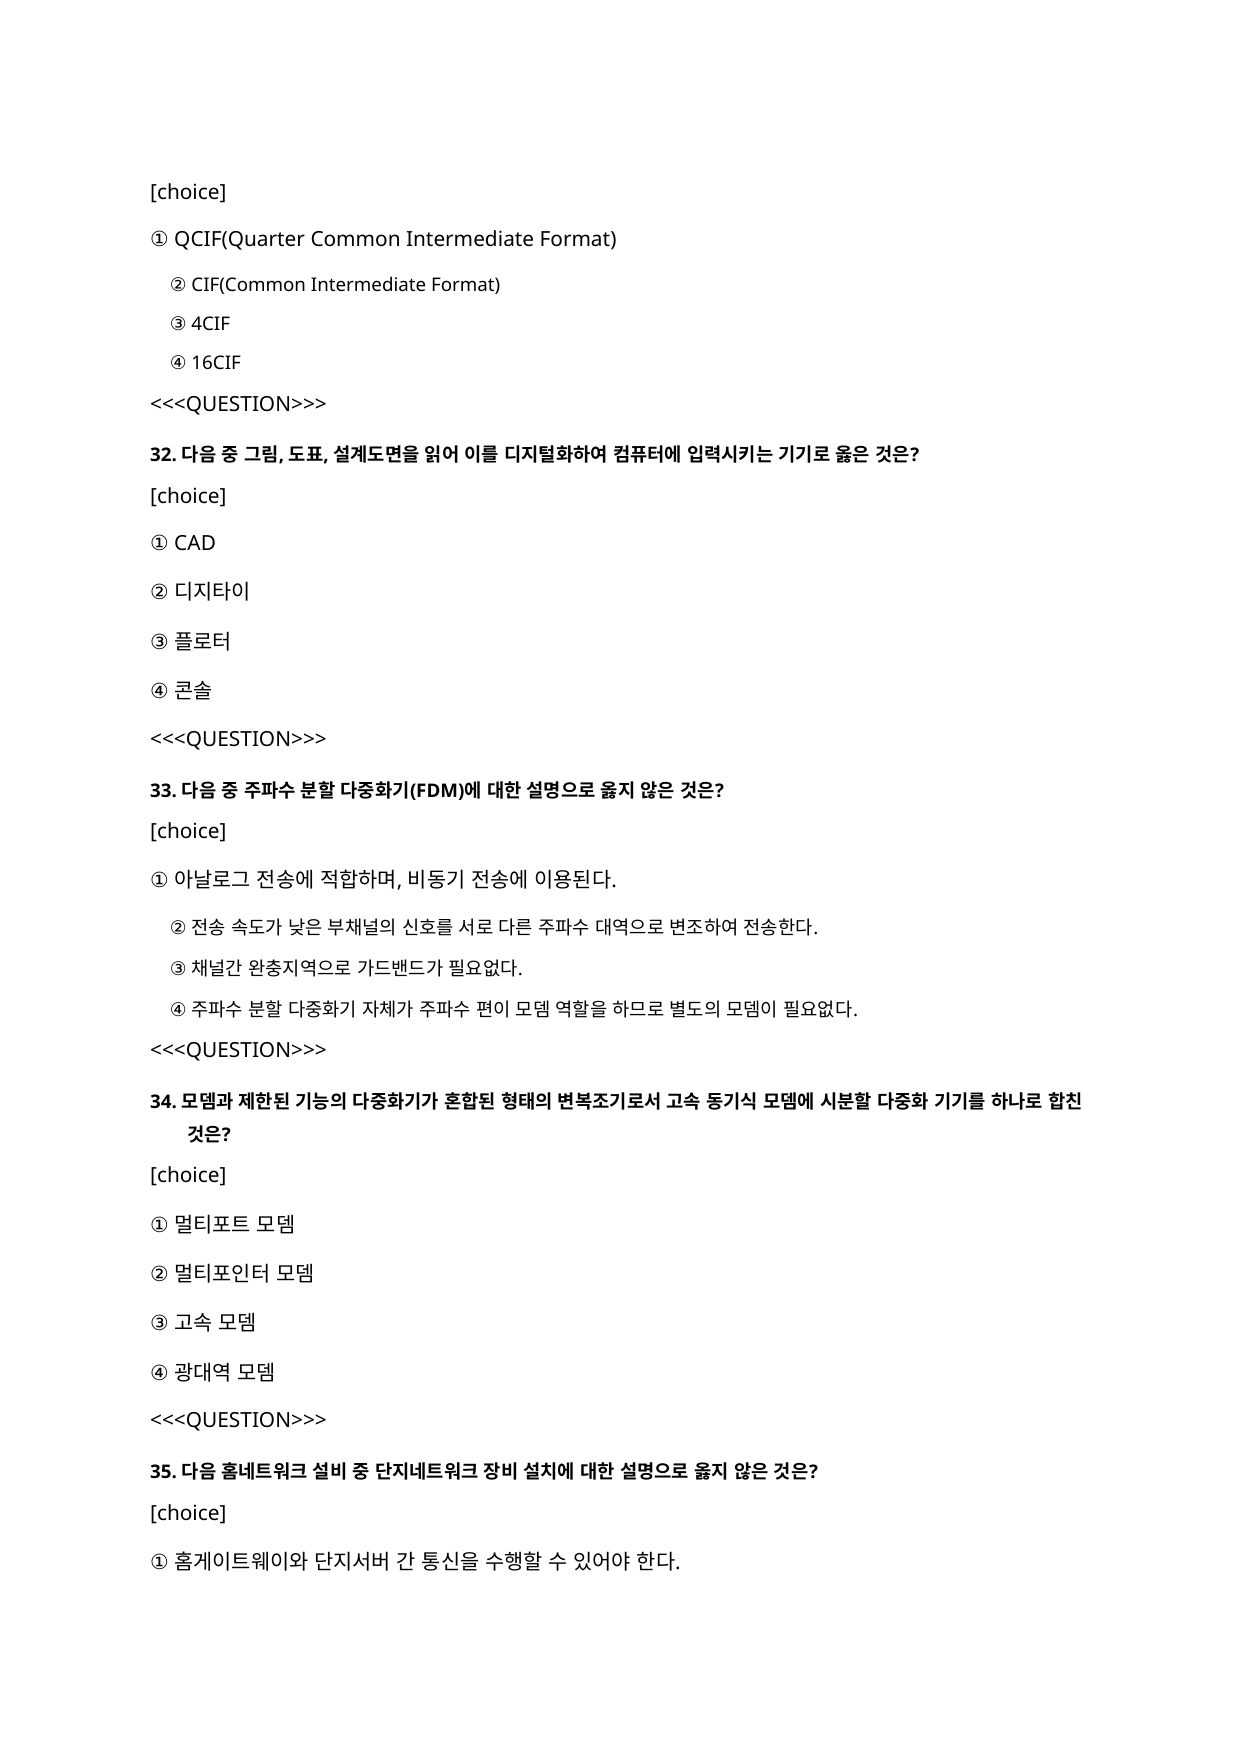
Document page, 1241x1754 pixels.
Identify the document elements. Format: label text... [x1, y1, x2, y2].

text ③ 4CIF [150, 311, 1090, 336]
text 35. 다음 홈네트워크 설비 중 단지네트워크 장비 설치에 대한 설명으로 옳지 않은 것은? [150, 1457, 1090, 1484]
text 33. 다음 중 주파수 분할 다중화기(FDM)에 대한 설명으로 옳지 않은 것은? [150, 775, 1090, 802]
text ④ 주파수 분할 다중화기 자체가 주파수 편이 모뎀 역할을 하므로 별도의 모뎀이 필요없다. [150, 995, 1090, 1022]
text ① 홈게이트웨이와 단지서버 간 통신을 수행할 수 있어야 한다. [150, 1545, 1090, 1575]
text <<<QUESTION>>> [150, 724, 1090, 752]
text [choice] [150, 481, 1090, 509]
text <<<QUESTION>>> [150, 1405, 1090, 1434]
text [choice] [150, 816, 1090, 844]
text ① 멀티포트 모뎀 [150, 1208, 1090, 1238]
text <<<QUESTION>>> [150, 389, 1090, 417]
text [choice] [150, 177, 1090, 206]
text ③ 채널간 완충지역으로 가드밴드가 필요없다. [150, 954, 1090, 981]
text ④ 광대역 모뎀 [150, 1356, 1090, 1386]
text ② 전송 속도가 낮은 부채널의 신호를 서로 다른 주파수 대역으로 변조하여 전송한다. [150, 913, 1090, 940]
text ④ 콘솔 [150, 674, 1090, 705]
text ④ 16CIF [150, 350, 1090, 375]
text ③ 고속 모뎀 [150, 1307, 1090, 1337]
text ① QCIF(Quarter Common Intermediate Format) [150, 224, 1090, 253]
text ② 멀티포인터 모뎀 [150, 1257, 1090, 1288]
text ② CIF(Common Intermediate Format) [150, 272, 1090, 297]
text ③ 플로터 [150, 625, 1090, 655]
text 34. 모뎀과 제한된 기능의 다중화기가 혼합된 형태의 변복조기로서 고속 동기식 모뎀에 시분할 다중화 기기를 하나로 합친 것은? [150, 1087, 1090, 1147]
text <<<QUESTION>>> [150, 1036, 1090, 1064]
text ① CAD [150, 528, 1090, 557]
text [choice] [150, 1498, 1090, 1526]
text ② 디지타이 [150, 576, 1090, 606]
text ① 아날로그 전송에 적합하며, 비동기 전송에 이용된다. [150, 863, 1090, 894]
text 32. 다음 중 그림, 도표, 설계도면을 읽어 이를 디지털화하여 컴퓨터에 입력시키는 기기로 옳은 것은? [150, 440, 1090, 467]
text [choice] [150, 1161, 1090, 1189]
